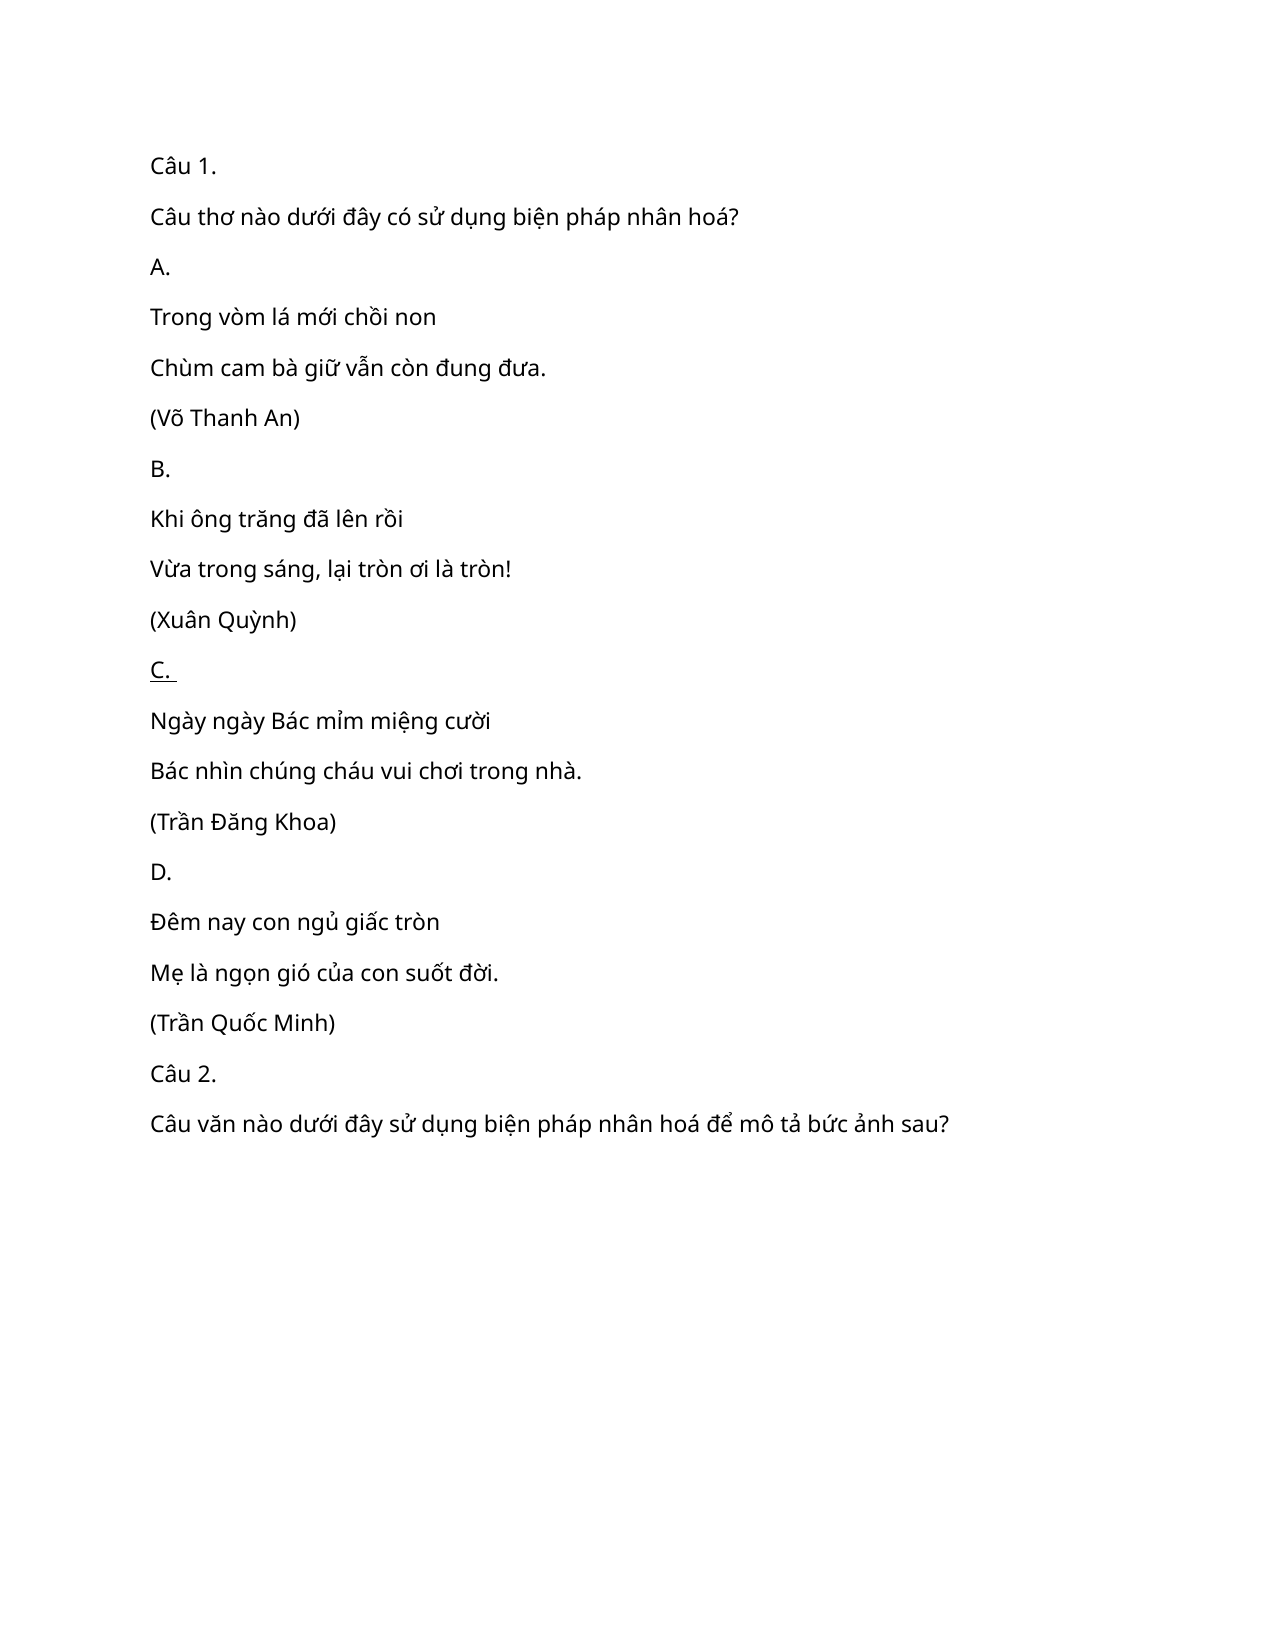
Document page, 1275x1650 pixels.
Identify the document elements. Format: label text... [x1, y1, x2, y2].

text B. [150, 452, 1125, 484]
text C. [150, 654, 1125, 685]
text (Trần Quốc Minh) [150, 1007, 1125, 1038]
text Bác nhìn chúng cháu vui chơi trong nhà. [150, 755, 1125, 786]
text Câu văn nào dưới đây sử dụng biện pháp nhân hoá để mô tả bức ảnh sau? [150, 1108, 1125, 1139]
text Mẹ là ngọn gió của con suốt đời. [150, 957, 1125, 988]
text (Võ Thanh An) [150, 402, 1125, 433]
text Vừa trong sáng, lại tròn ơi là tròn! [150, 553, 1125, 584]
text Câu thơ nào dưới đây có sử dụng biện pháp nhân hoá? [150, 200, 1125, 232]
text D. [150, 856, 1125, 887]
text Trong vòm lá mới chồi non [150, 301, 1125, 332]
text Đêm nay con ngủ giấc tròn [150, 906, 1125, 937]
text Câu 2. [150, 1057, 1125, 1089]
text (Xuân Quỳnh) [150, 604, 1125, 635]
text Câu 1. [150, 150, 1125, 181]
text Khi ông trăng đã lên rồi [150, 503, 1125, 534]
text A. [150, 251, 1125, 282]
text (Trần Đăng Khoa) [150, 805, 1125, 837]
text Chùm cam bà giữ vẫn còn đung đưa. [150, 352, 1125, 383]
text Ngày ngày Bác mỉm miệng cười [150, 704, 1125, 736]
